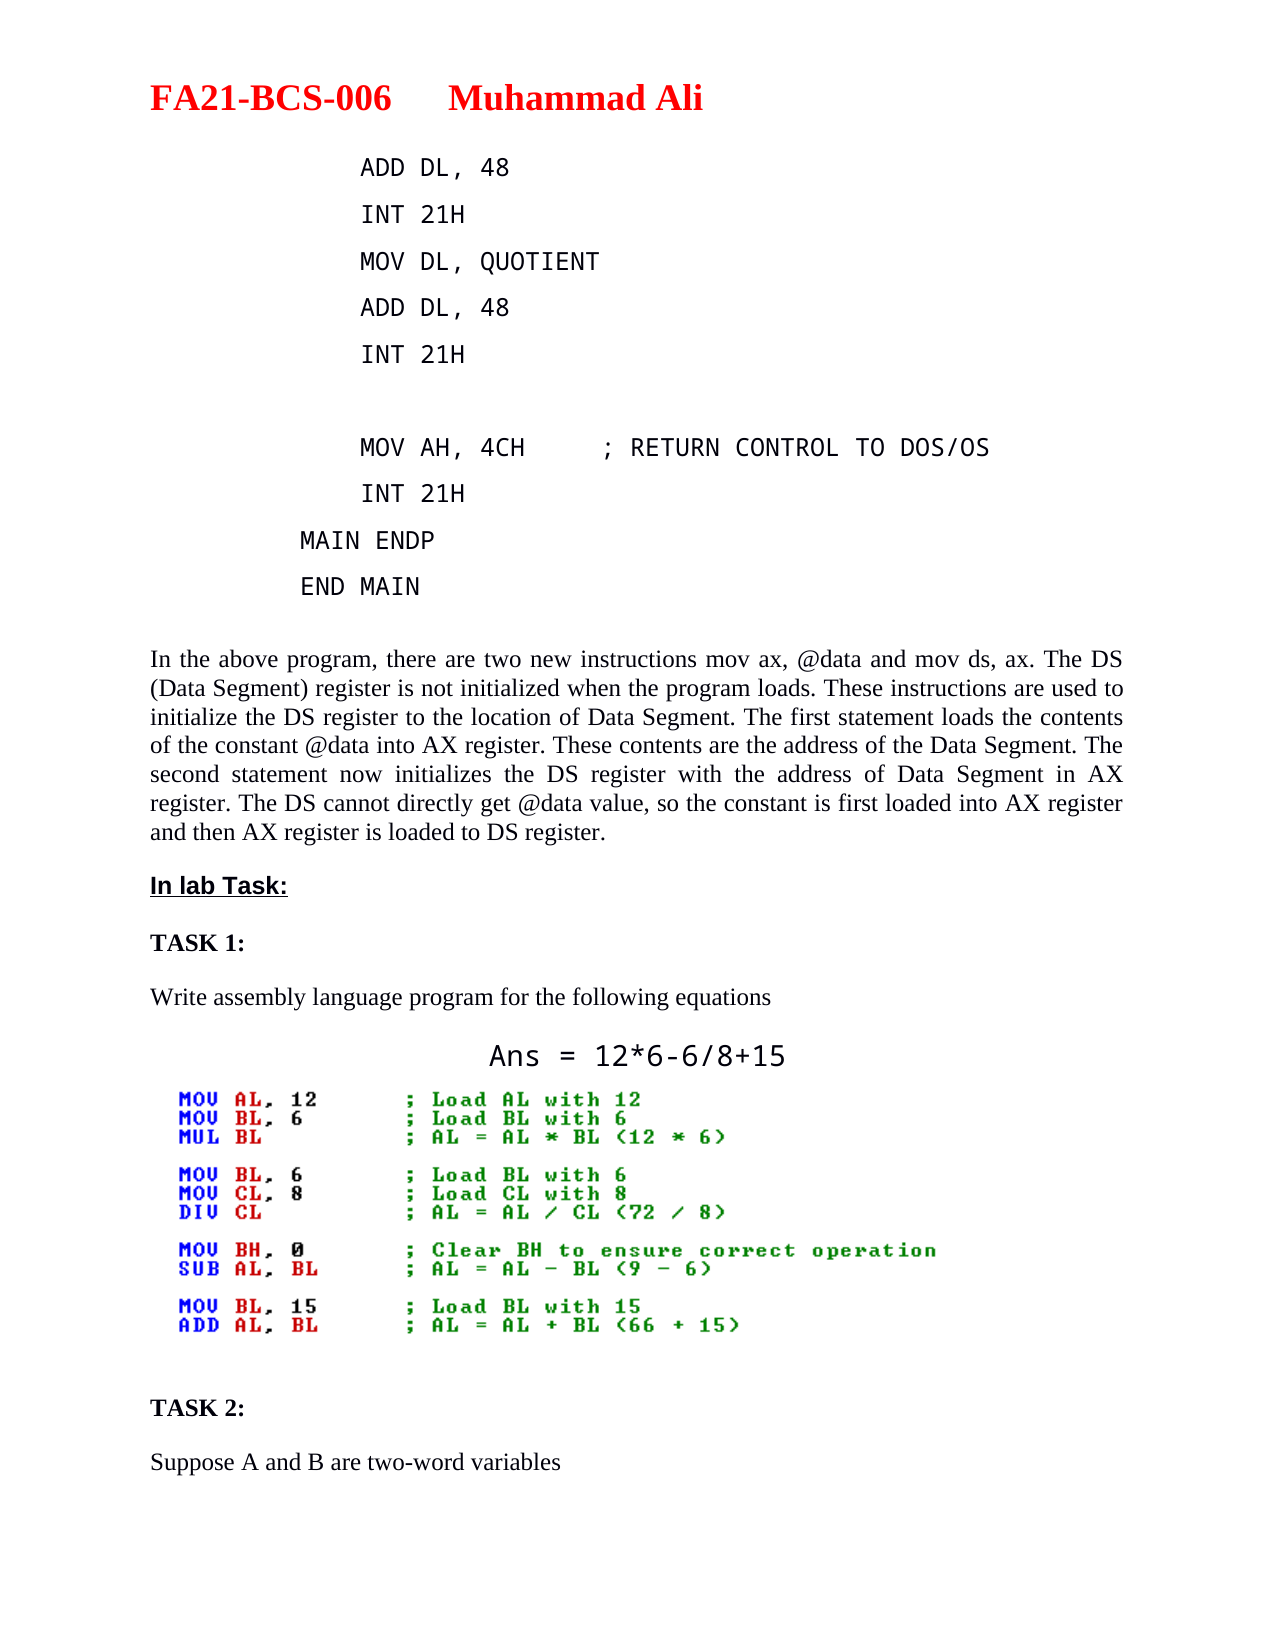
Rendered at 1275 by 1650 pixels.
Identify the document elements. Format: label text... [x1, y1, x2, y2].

text Ans = 12*6-6/8+15 [150, 1036, 1125, 1075]
text Task 1: [150, 928, 1125, 957]
text In lab Task: [150, 871, 1125, 899]
text MAIN ENDP [300, 522, 1125, 557]
text ADD DL, 48 [300, 290, 1125, 324]
text INT 21H [300, 197, 1125, 231]
text MOV DL, QUOTIENT [300, 243, 1125, 277]
text In the above program, there are two new instructions mov ax, @data and mov ds, ax. The DS (Data Segment) register is not initialized when the program loads. These instructions are used to initialize the DS register to the location of Data Segment. The first statement loads the contents of the constant @data into AX register. These contents are the address of the Data Segment. The second statement now initializes the DS register with the address of Data Segment in AX register. The DS cannot directly get @data value, so the constant is first loaded into AX register and then AX register is loaded to DS register. [150, 644, 1125, 846]
text Suppose A and B are two-word variables [150, 1447, 1125, 1476]
text ADD DL, 48 [300, 150, 1125, 184]
text INT 21H [300, 336, 1125, 370]
picture [150, 1075, 976, 1365]
text MOV AH, 4CH ; RETURN CONTROL TO DOS/OS [300, 429, 1125, 463]
text Write assembly language program for the following equations [150, 982, 1125, 1011]
text Task 2: [150, 1393, 1125, 1422]
text INT 21H [300, 476, 1125, 510]
text END MAIN [300, 569, 1125, 603]
